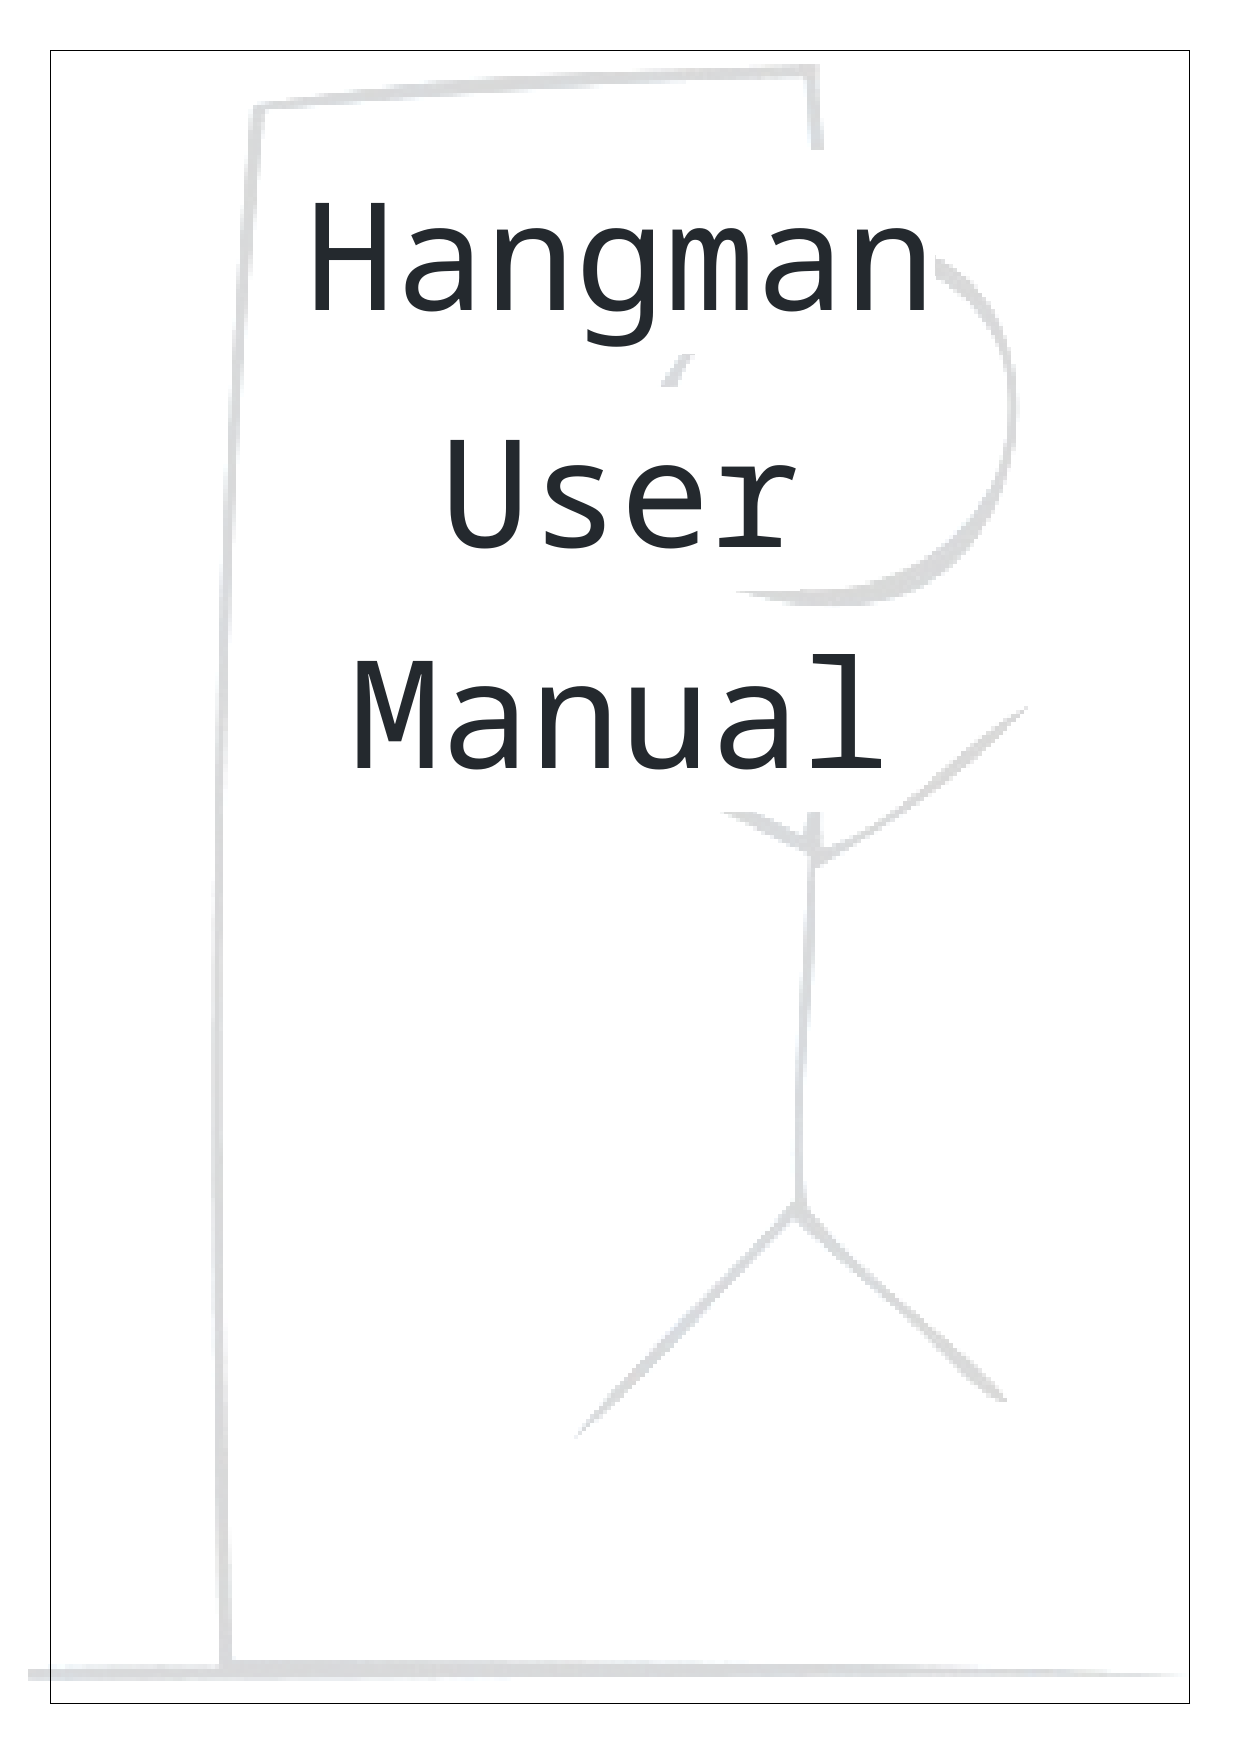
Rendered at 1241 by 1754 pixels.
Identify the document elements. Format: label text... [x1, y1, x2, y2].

text Hangman [150, 150, 305, 354]
text Hangman [935, 150, 1090, 354]
text User Manual [150, 387, 1090, 812]
